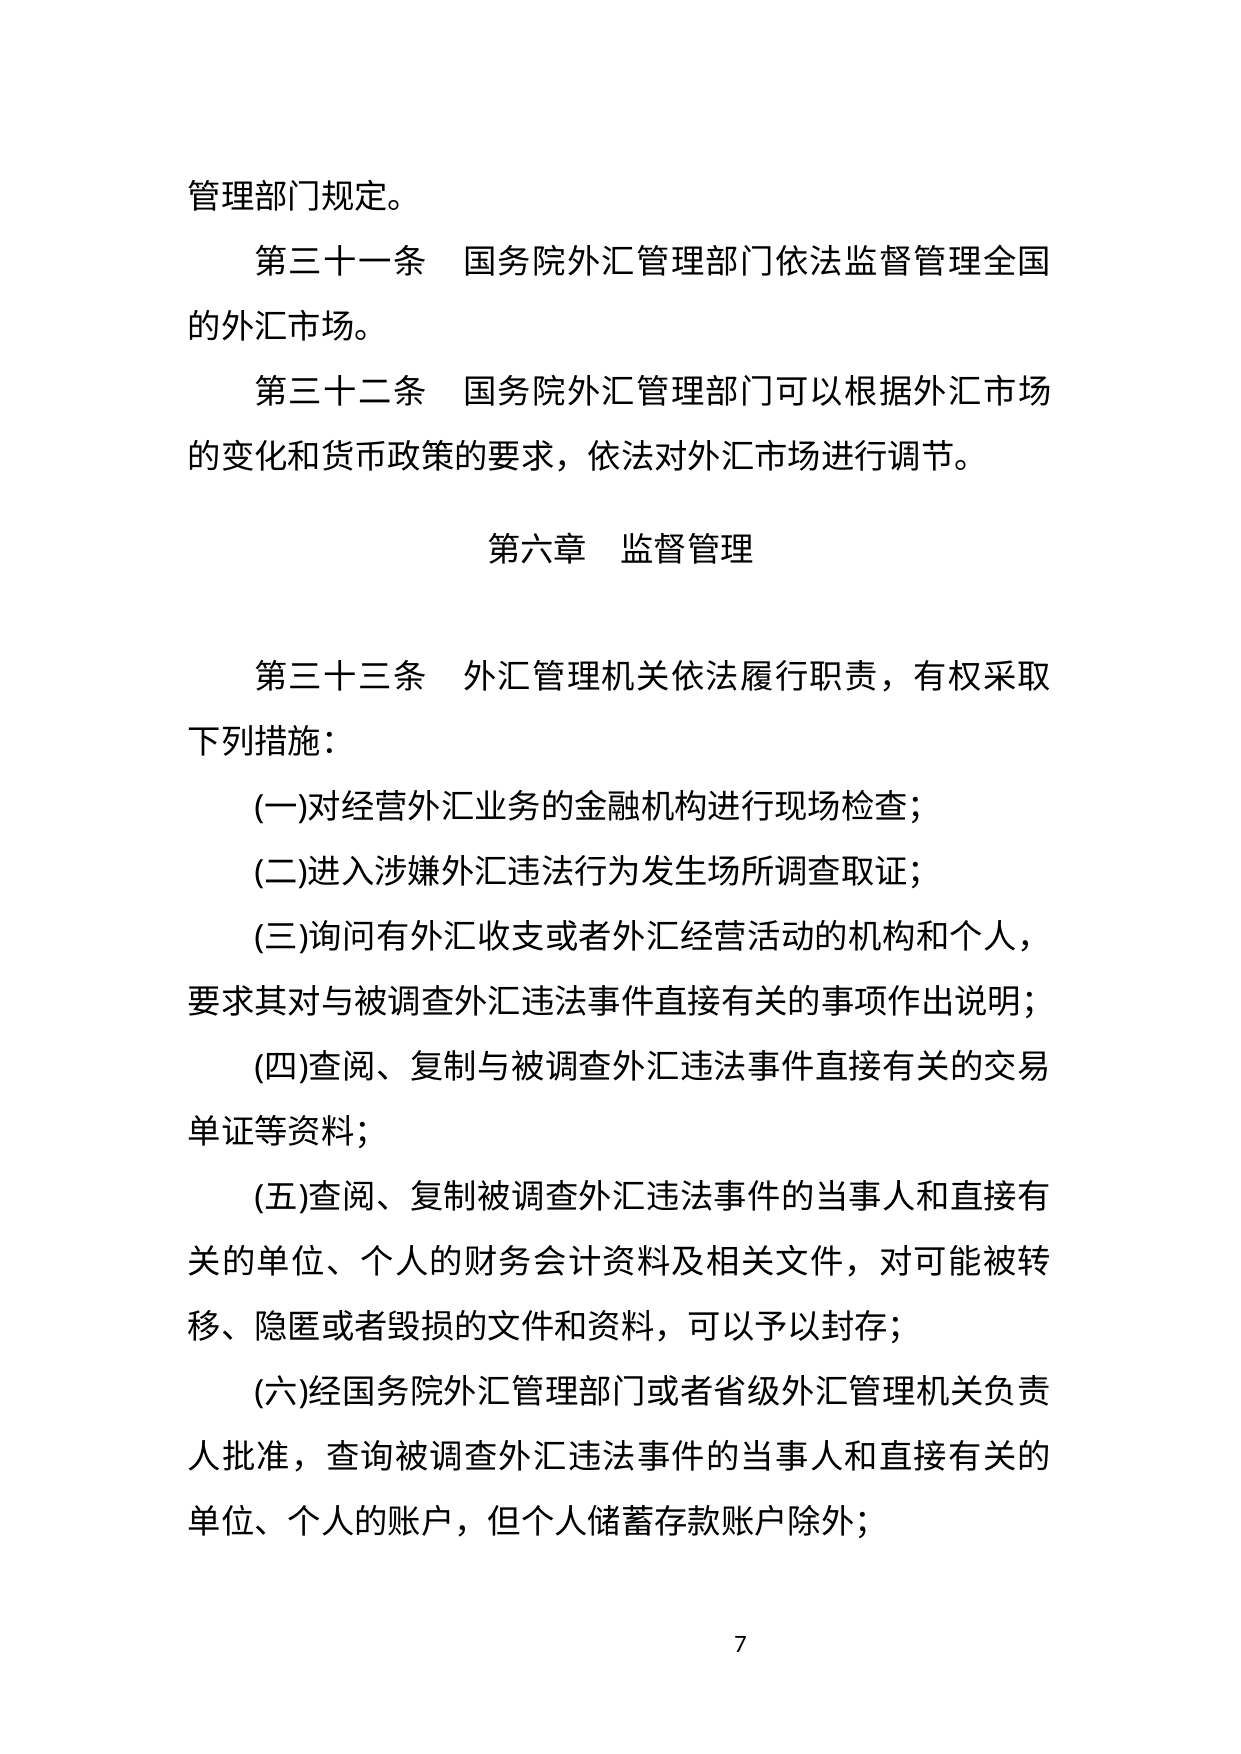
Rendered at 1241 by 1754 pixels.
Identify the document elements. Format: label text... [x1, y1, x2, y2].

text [187, 162, 1053, 227]
text (二)进入涉嫌外汇违法行为发生场所调查取证； [187, 836, 1053, 901]
text 第三十三条 外汇管理机关依法履行职责，有权采取下列措施： [187, 641, 1053, 771]
text (四)查阅、复制与被调查外汇违法事件直接有关的交易单证等资料； [187, 1031, 1053, 1161]
text (三)询问有外汇收支或者外汇经营活动的机构和个人，要求其对与被调查外汇违法事件直接有关的事项作出说明； [187, 901, 1053, 1031]
subtitle 第六章 监督管理 [187, 514, 1053, 579]
text (六)经国务院外汇管理部门或者省级外汇管理机关负责人批准，查询被调查外汇违法事件的当事人和直接有关的单位、个人的账户，但个人储蓄存款账户除外； [187, 1356, 1053, 1551]
text 第三十二条 国务院外汇管理部门可以根据外汇市场的变化和货币政策的要求，依法对外汇市场进行调节。 [187, 357, 1053, 487]
text 第三十一条 国务院外汇管理部门依法监督管理全国的外汇市场。 [187, 227, 1053, 357]
text (一)对经营外汇业务的金融机构进行现场检查； [187, 771, 1053, 836]
text (五)查阅、复制被调查外汇违法事件的当事人和直接有关的单位、个人的财务会计资料及相关文件，对可能被转移、隐匿或者毁损的文件和资料，可以予以封存； [187, 1161, 1053, 1356]
